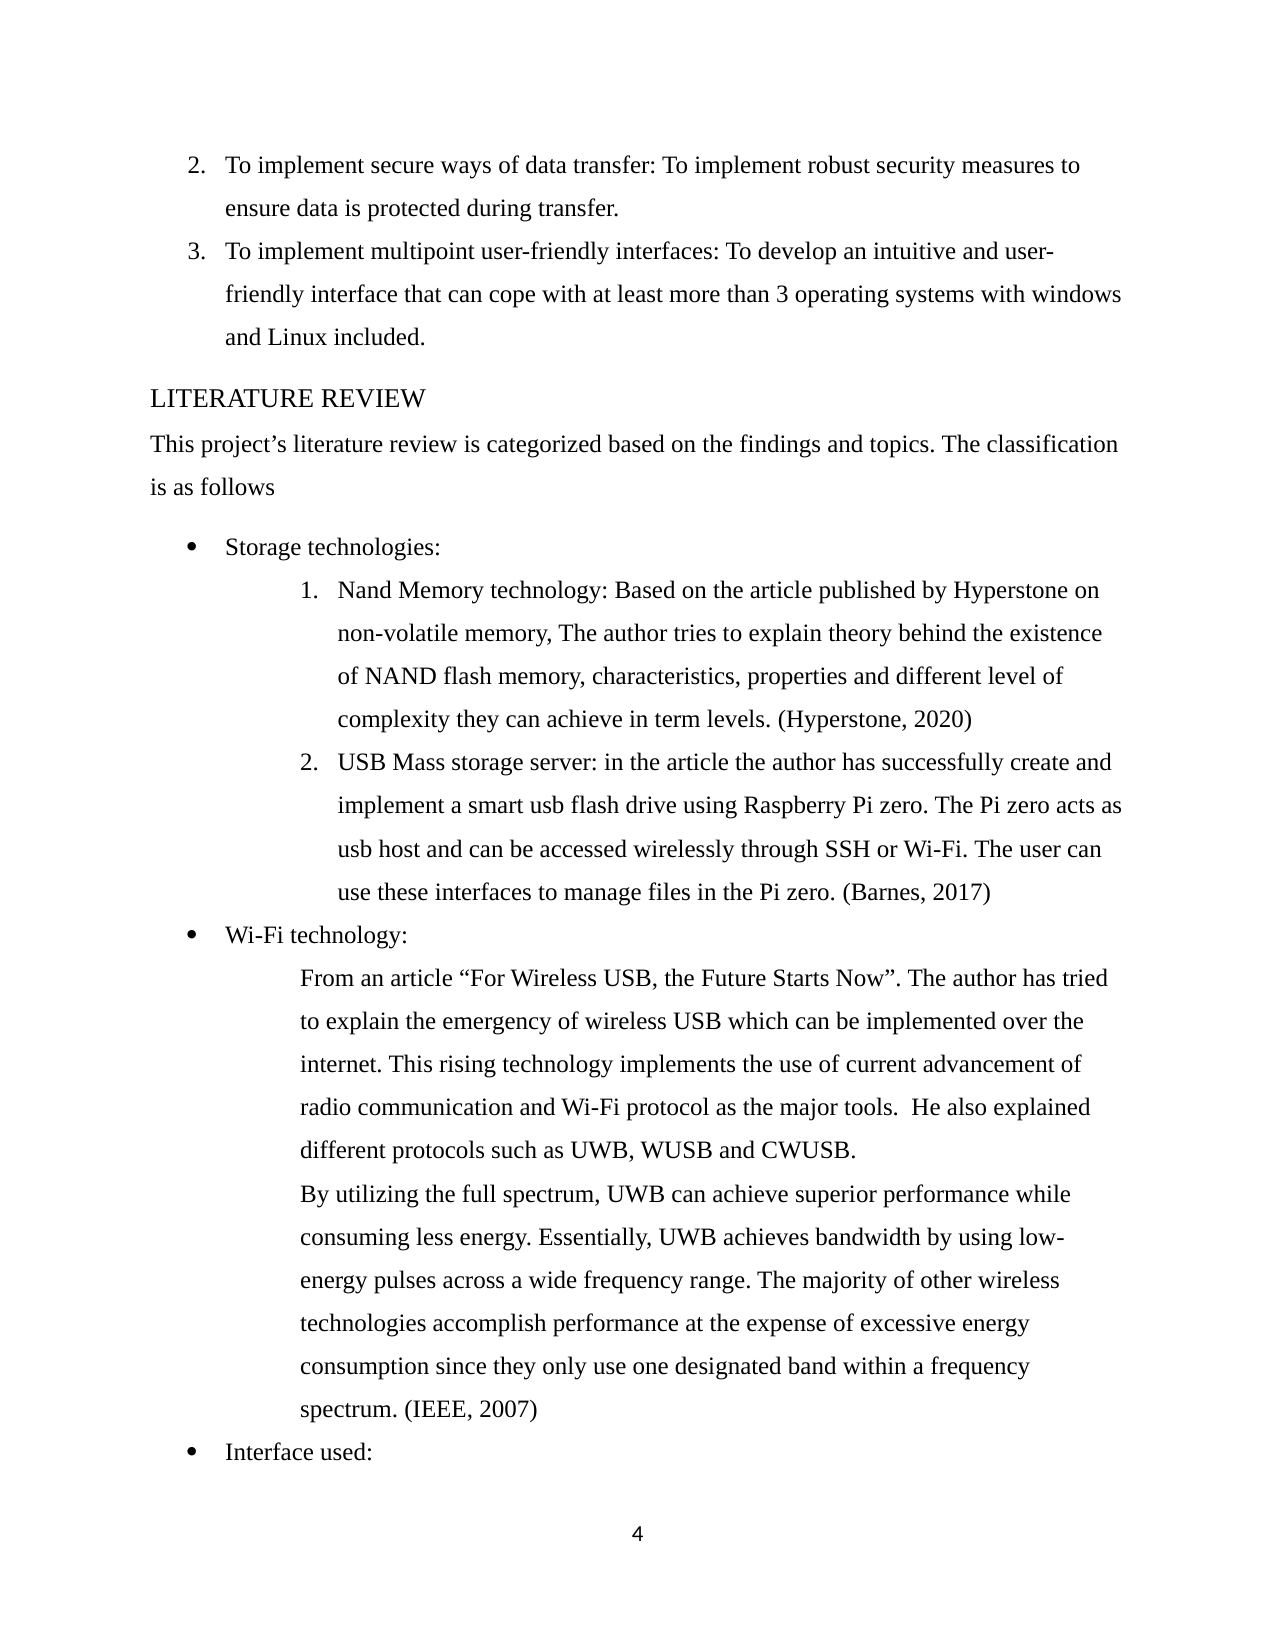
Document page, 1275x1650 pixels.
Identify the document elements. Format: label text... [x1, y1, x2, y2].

list From an article “For Wireless USB, the Future Starts Now”. The author has tried to explain the emergency of wireless USB which can be implemented over the internet. This rising technology implements the use of current advancement of radio communication and Wi-Fi protocol as the major tools. He also explained different protocols such as UWB, WUSB and CWUSB. [300, 963, 1125, 1164]
list USB Mass storage server: in the article the author has successfully create and implement a smart usb flash drive using Raspberry Pi zero. The Pi zero acts as usb host and can be accessed wirelessly through SSH or Wi-Fi. The user can use these interfaces to manage files in the Pi zero. [300, 747, 1125, 906]
list To implement secure ways of data transfer: To implement robust security measures to ensure data is protected during transfer. [187, 150, 1125, 222]
list Wi-Fi technology: [187, 920, 1125, 949]
subtitle LITERATURE REVIEW [150, 382, 1125, 413]
list Storage technologies: [187, 532, 1125, 561]
list Interface used: [187, 1437, 1125, 1466]
text This project’s literature review is categorized based on the findings and topics. The classification is as follows [150, 429, 1125, 501]
list To implement multipoint user-friendly interfaces: To develop an intuitive and user-friendly interface that can cope with at least more than 3 operating systems with windows and Linux included. [187, 236, 1125, 351]
list By utilizing the full spectrum, UWB can achieve superior performance while consuming less energy. Essentially, UWB achieves bandwidth by using low-energy pulses across a wide frequency range. The majority of other wireless technologies accomplish performance at the expense of excessive energy consumption since they only use one designated band within a frequency spectrum. [300, 1179, 1125, 1423]
list Nand Memory technology: Based on the article published by Hyperstone on non-volatile memory, The author tries to explain theory behind the existence of NAND flash memory, characteristics, properties and different level of complexity they can achieve in term levels. [300, 575, 1125, 733]
